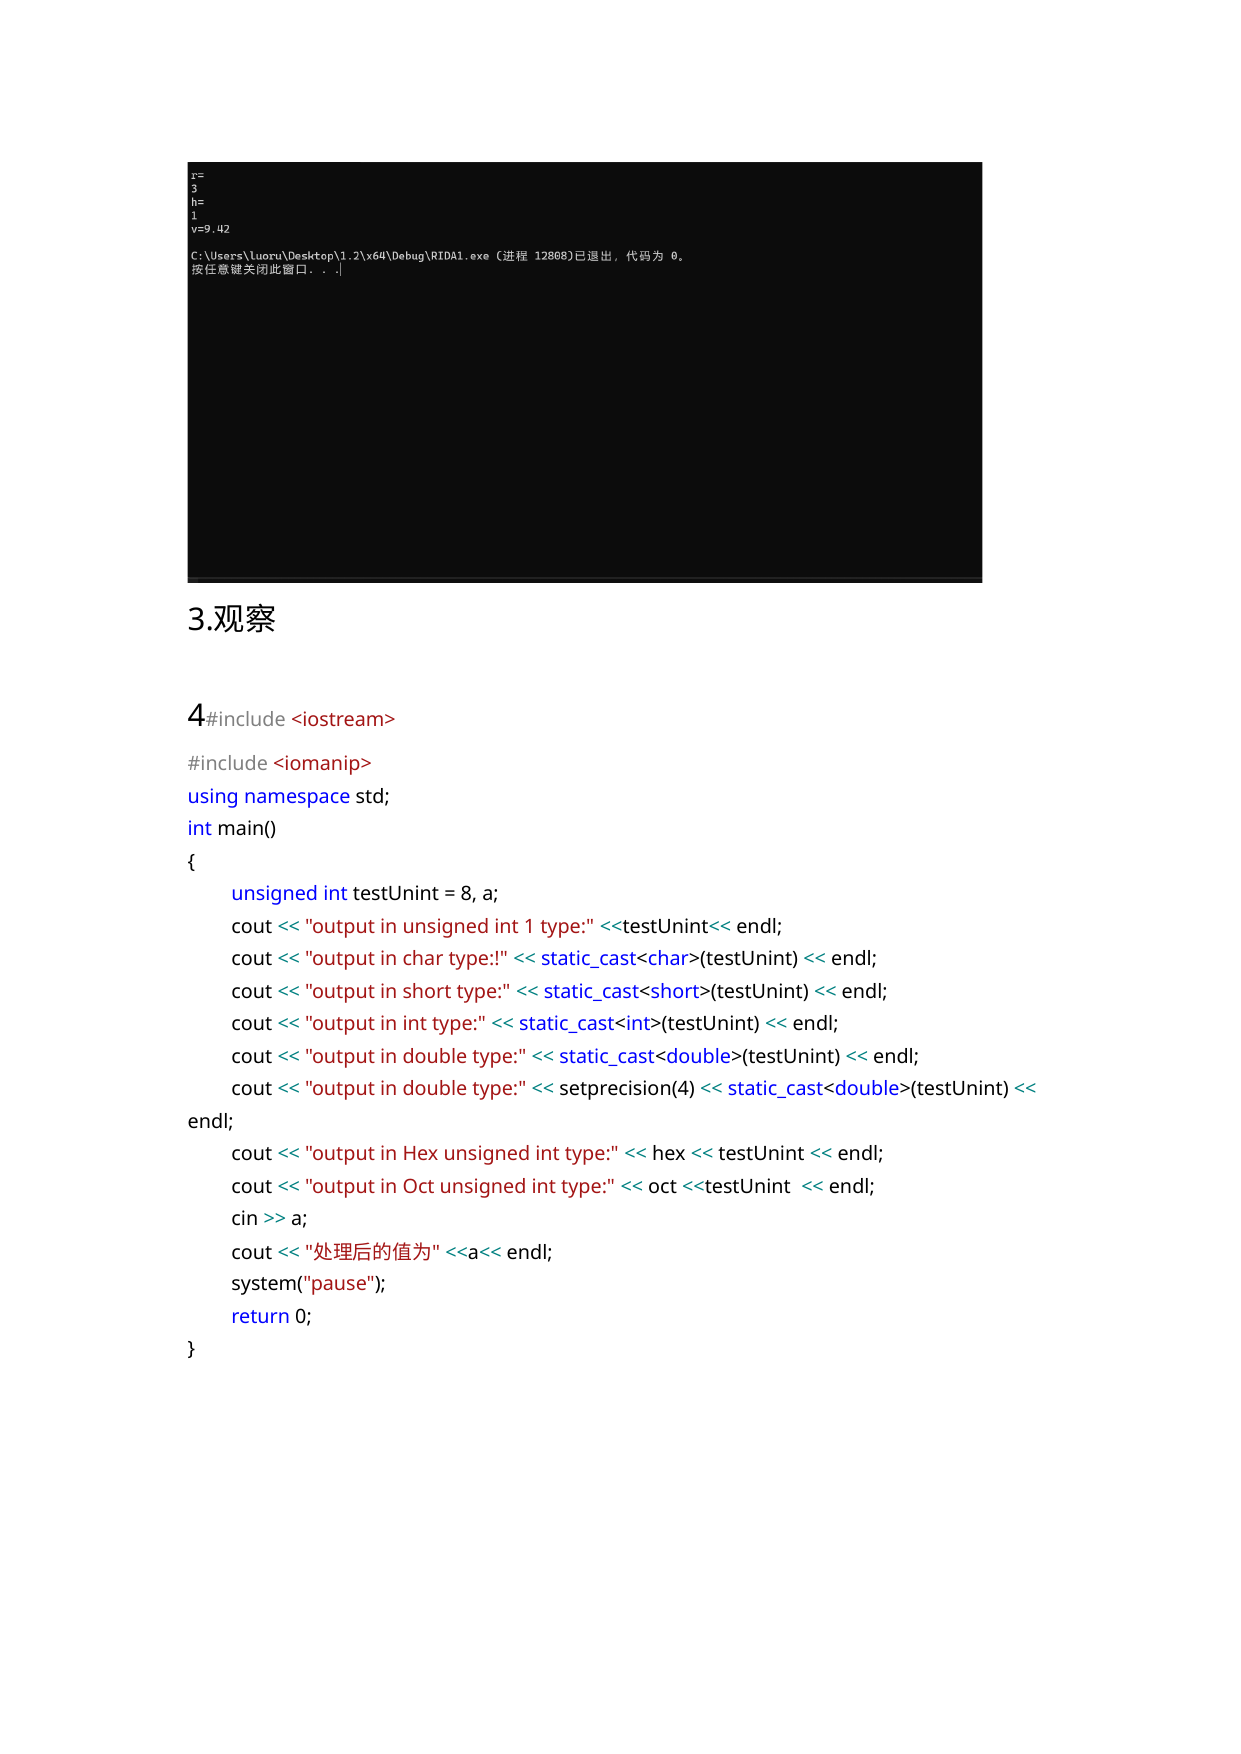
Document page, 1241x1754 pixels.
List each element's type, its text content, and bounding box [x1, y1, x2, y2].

text int main() [187, 812, 1053, 844]
text } [187, 1332, 1053, 1364]
text using namespace std; [187, 779, 1053, 812]
text cout << "output in short type:" << static_cast<short>(testUnint) << endl; [187, 974, 1053, 1007]
text cin >> a; [187, 1202, 1053, 1234]
text cout << "output in Hex unsigned int type:" << hex << testUnint << endl; [187, 1137, 1053, 1169]
text system("pause"); [187, 1267, 1053, 1299]
text cout << "output in int type:" << static_cast<int>(testUnint) << endl; [187, 1007, 1053, 1039]
text return 0; [187, 1299, 1053, 1332]
text cout << "output in double type:" << static_cast<double>(testUnint) << endl; [187, 1039, 1053, 1072]
text 4#include <iostream> [187, 682, 1053, 747]
text unsigned int testUnint = 8, a; [187, 877, 1053, 909]
text 3.观察 [187, 584, 1053, 649]
text { [187, 844, 1053, 877]
text #include <iomanip> [187, 747, 1053, 779]
text cout << "处理后的值为" <<a<< endl; [187, 1234, 1053, 1267]
text cout << "output in char type:!" << static_cast<char>(testUnint) << endl; [187, 942, 1053, 974]
text cout << "output in double type:" << setprecision(4) << static_cast<double>(testUnint) << endl; [187, 1072, 1053, 1137]
text cout << "output in unsigned int 1 type:" <<testUnint<< endl; [187, 909, 1053, 942]
picture [187, 162, 983, 583]
text cout << "output in Oct unsigned int type:" << oct <<testUnint << endl; [187, 1169, 1053, 1202]
